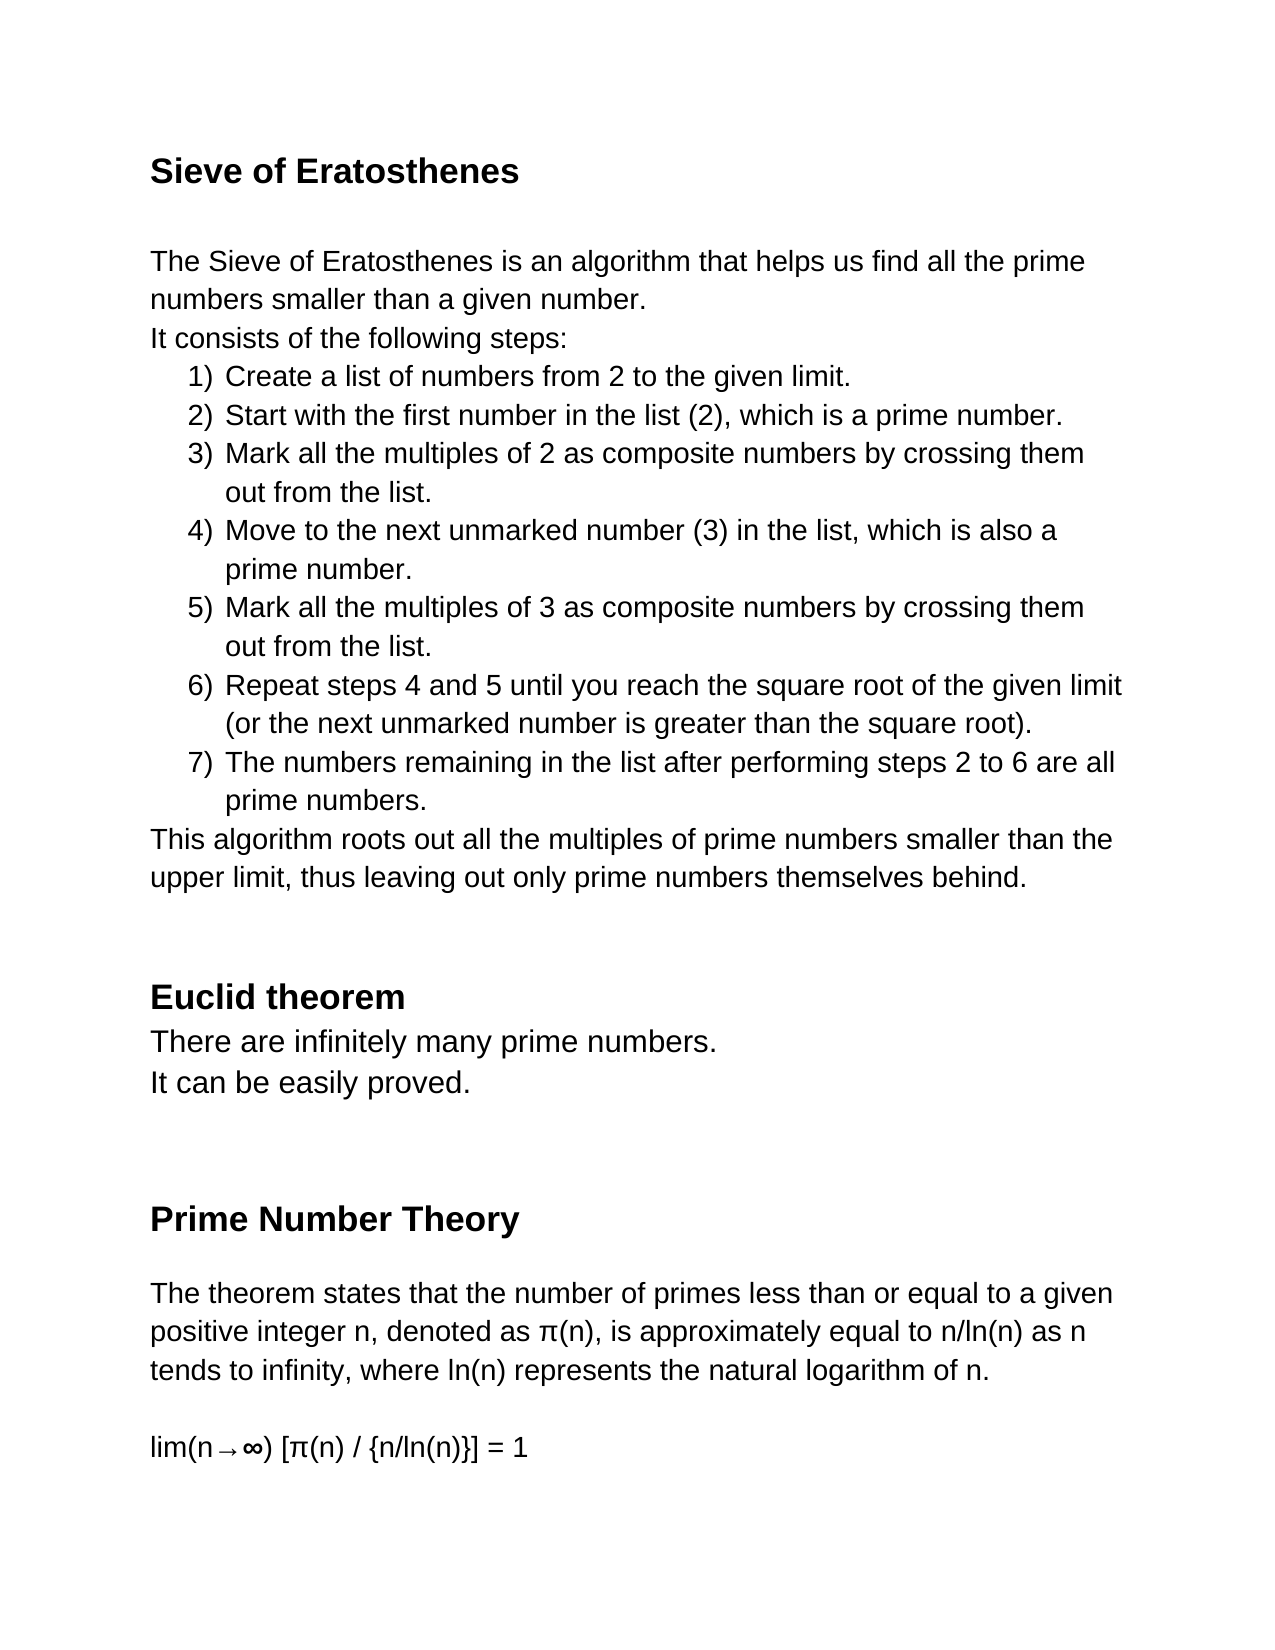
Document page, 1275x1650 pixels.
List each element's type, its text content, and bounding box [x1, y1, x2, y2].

text The theorem states that the number of primes less than or equal to a given positive integer n, denoted as π(n), is approximately equal to n/ln(n) as n tends to infinity, where ln(n) represents the natural logarithm of n. [150, 1276, 1125, 1386]
list Move to the next unmarked number (3) in the list, which is also a prime number. [187, 513, 1125, 585]
text The Sieve of Eratosthenes is an algorithm that helps us find all the prime numbers smaller than a given number. [150, 243, 1125, 316]
list Repeat steps 4 and 5 until you reach the square root of the given limit (or the next unmarked number is greater than the square root). [187, 667, 1125, 739]
list Create a list of numbers from 2 to the given limit. [187, 359, 1125, 393]
list Mark all the multiples of 2 as composite numbers by crossing them out from the list. [187, 436, 1125, 508]
text It consists of the following steps: [150, 321, 1125, 354]
text It can be easily proved. [150, 1064, 1125, 1100]
text Prime Number Theory [150, 1199, 1125, 1239]
text Sieve of Eratosthenes [150, 150, 1125, 191]
text Euclid theorem [150, 976, 1125, 1017]
text This algorithm roots out all the multiples of prime numbers smaller than the upper limit, thus leaving out only prime numbers themselves behind. [150, 822, 1125, 894]
text lim(n→∞) [π(n) / {n/ln(n)}] = 1 [150, 1430, 1125, 1463]
list Start with the first number in the list (2), which is a prime number. [187, 398, 1125, 431]
list The numbers remaining in the list after performing steps 2 to 6 are all prime numbers. [187, 744, 1125, 817]
text There are infinitely many prime numbers. [150, 1023, 1125, 1058]
list Mark all the multiples of 3 as composite numbers by crossing them out from the list. [187, 590, 1125, 662]
